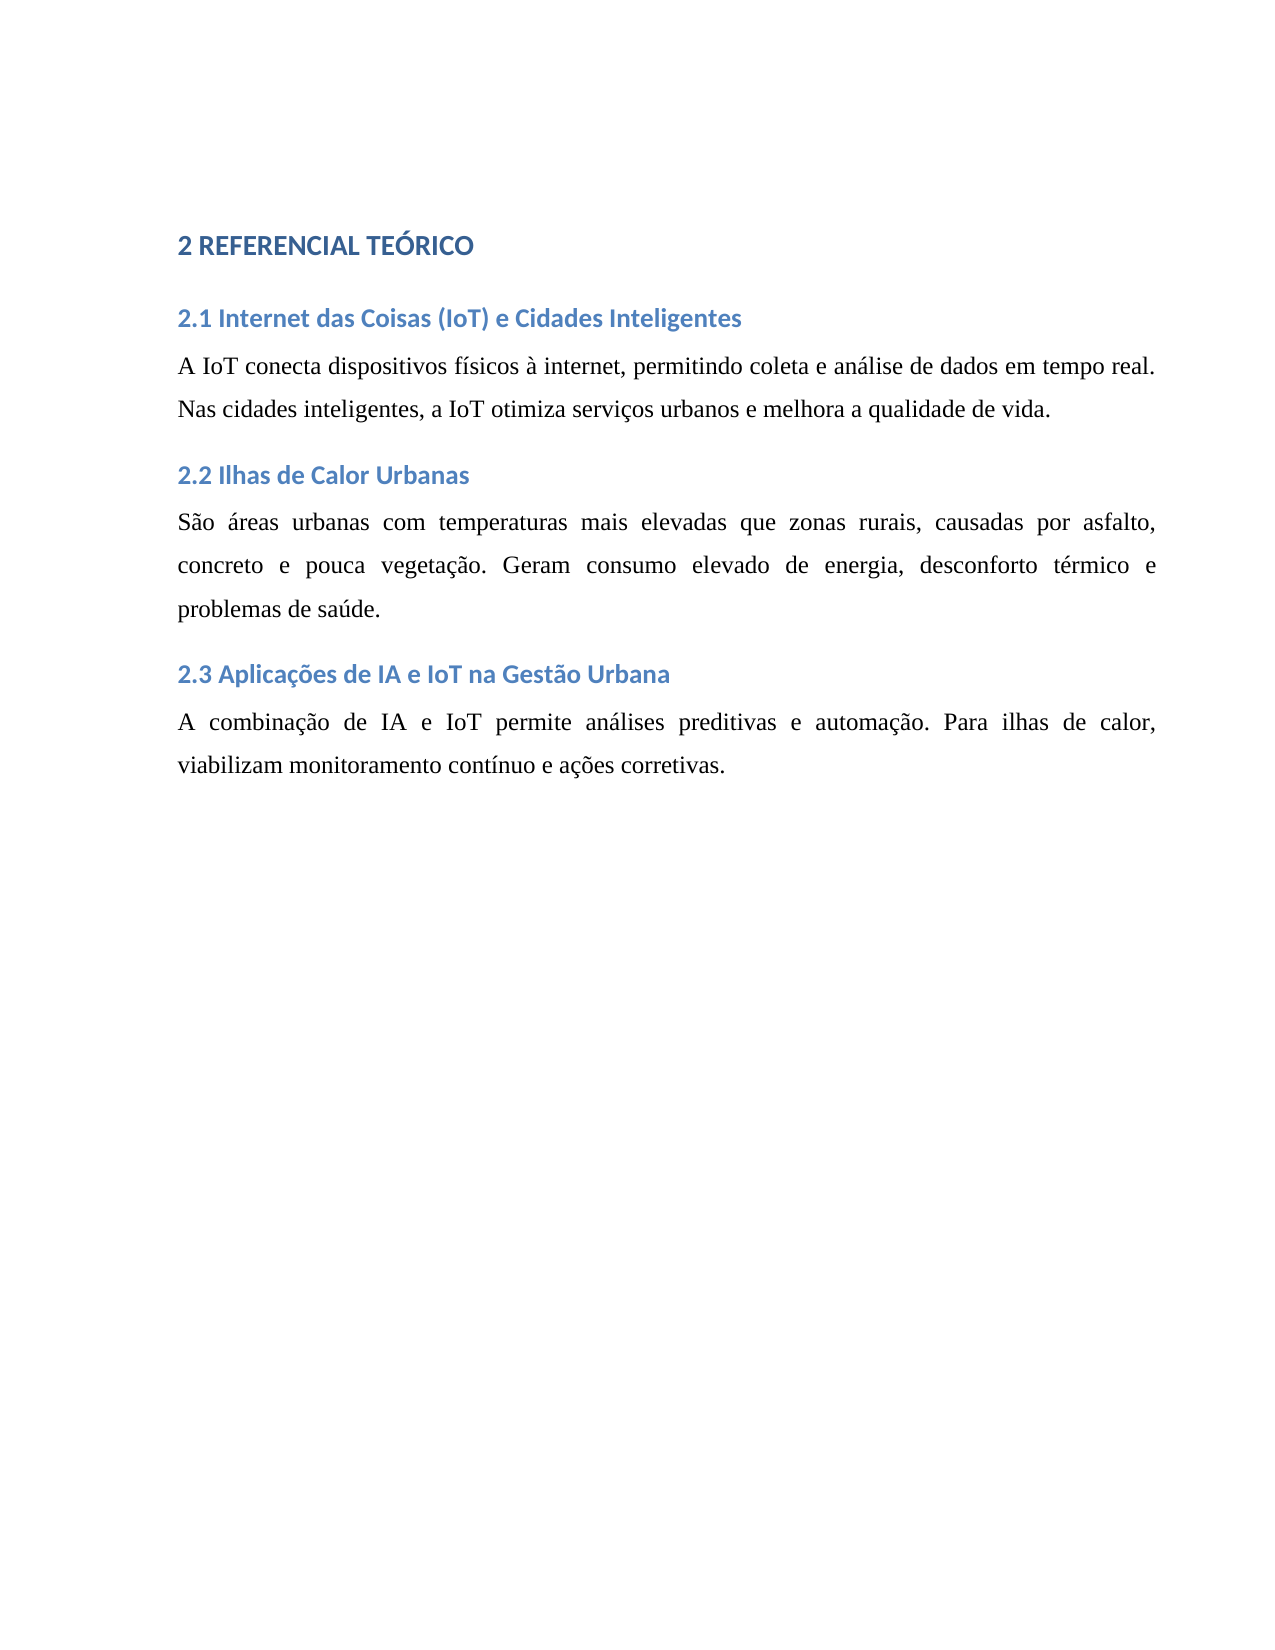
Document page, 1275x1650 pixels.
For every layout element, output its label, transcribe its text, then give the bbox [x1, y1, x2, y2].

text São áreas urbanas com temperaturas mais elevadas que zonas rurais, causadas por asfalto, concreto e pouca vegetação. Geram consumo elevado de energia, desconforto térmico e problemas de saúde. [177, 507, 1157, 622]
subtitle 2.3 Aplicações de IA e IoT na Gestão Urbana [177, 658, 1157, 691]
text A IoT conecta dispositivos físicos à internet, permitindo coleta e análise de dados em tempo real. Nas cidades inteligentes, a IoT otimiza serviços urbanos e melhora a qualidade de vida. [177, 351, 1157, 423]
text A combinação de IA e IoT permite análises preditivas e automação. Para ilhas de calor, viabilizam monitoramento contínuo e ações corretivas. [177, 707, 1157, 779]
subtitle 2 REFERENCIAL TEÓRICO [177, 227, 1157, 263]
subtitle 2.2 Ilhas de Calor Urbanas [177, 458, 1157, 491]
subtitle 2.1 Internet das Coisas (IoT) e Cidades Inteligentes [177, 301, 1157, 334]
